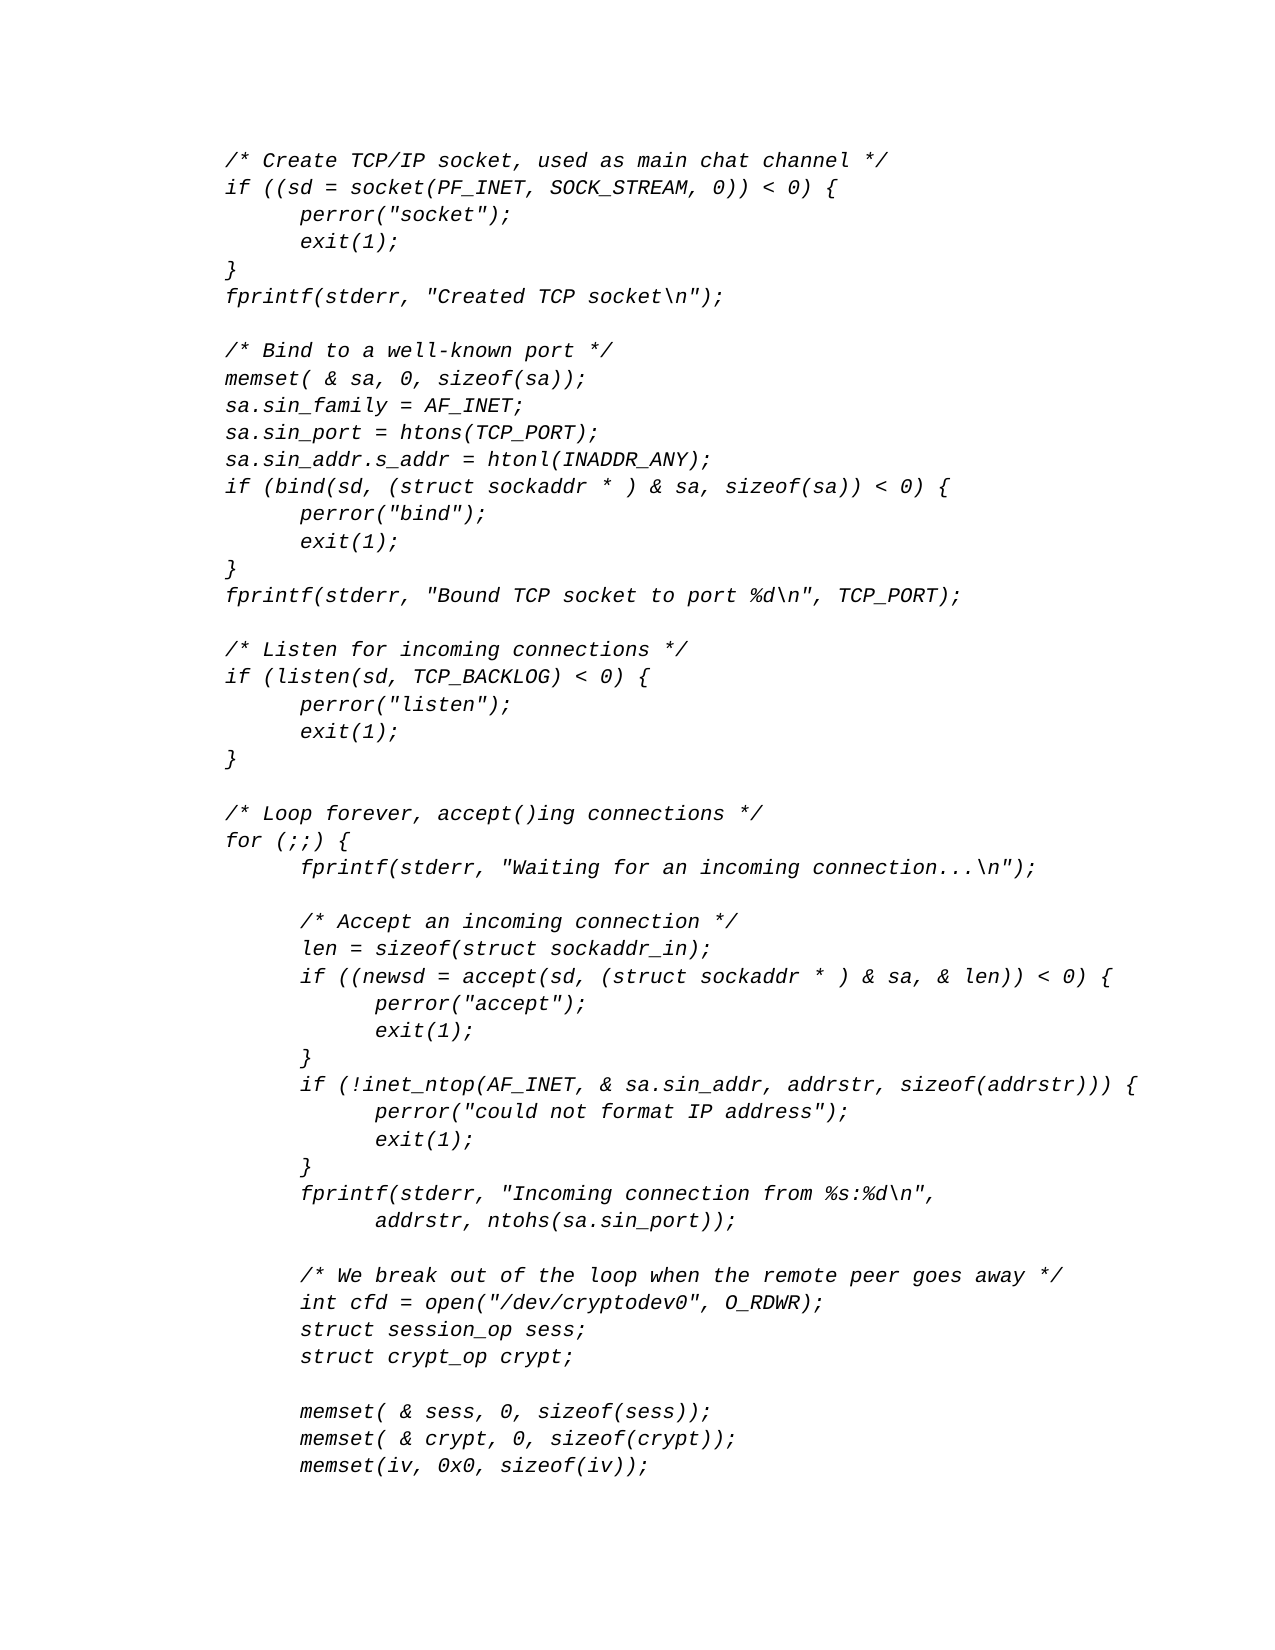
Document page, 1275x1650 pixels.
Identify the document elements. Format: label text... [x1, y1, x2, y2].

text } [44, 748, 1225, 772]
text } [44, 1156, 1225, 1179]
text exit(1); [44, 721, 1225, 744]
text if (bind(sd, (struct sockaddr * ) & sa, sizeof(sa)) < 0) { [44, 476, 1225, 500]
text sa.sin_family = AF_INET; [44, 395, 1225, 418]
text /* Bind to a well-known port */ [44, 340, 1225, 364]
text exit(1); [44, 531, 1225, 554]
text if (!inet_ntop(AF_INET, & sa.sin_addr, addrstr, sizeof(addrstr))) { [44, 1074, 1225, 1098]
text } [44, 558, 1225, 581]
text memset( & sa, 0, sizeof(sa)); [44, 367, 1225, 391]
text } [44, 1047, 1225, 1071]
text memset( & crypt, 0, sizeof(crypt)); [44, 1428, 1225, 1451]
text exit(1); [44, 232, 1225, 255]
text fprintf(stderr, "Incoming connection from %s:%d\n", [44, 1183, 1225, 1207]
text /* Create TCP/IP socket, used as main chat channel */ [44, 150, 1225, 174]
text /* Listen for incoming connections */ [44, 639, 1225, 663]
text if (listen(sd, TCP_BACKLOG) < 0) { [44, 667, 1225, 690]
text perror("accept"); [44, 993, 1225, 1016]
text exit(1); [44, 1129, 1225, 1152]
text sa.sin_port = htons(TCP_PORT); [44, 422, 1225, 446]
text struct session_op sess; [44, 1319, 1225, 1343]
text addrstr, ntohs(sa.sin_port)); [44, 1210, 1225, 1234]
text struct crypt_op crypt; [44, 1346, 1225, 1370]
text sa.sin_addr.s_addr = htonl(INADDR_ANY); [44, 449, 1225, 473]
text int cfd = open("/dev/cryptodev0", O_RDWR); [44, 1292, 1225, 1316]
text perror("socket"); [44, 204, 1225, 228]
text memset(iv, 0x0, sizeof(iv)); [44, 1455, 1225, 1479]
text len = sizeof(struct sockaddr_in); [44, 938, 1225, 962]
text /* We break out of the loop when the remote peer goes away */ [44, 1265, 1225, 1288]
text fprintf(stderr, "Created TCP socket\n"); [44, 286, 1225, 309]
text if ((newsd = accept(sd, (struct sockaddr * ) & sa, & len)) < 0) { [44, 966, 1225, 989]
text fprintf(stderr, "Bound TCP socket to port %d\n", TCP_PORT); [44, 585, 1225, 609]
text if ((sd = socket(PF_INET, SOCK_STREAM, 0)) < 0) { [44, 177, 1225, 201]
text /* Loop forever, accept()ing connections */ [44, 802, 1225, 826]
text for (;;) { [44, 830, 1225, 853]
text memset( & sess, 0, sizeof(sess)); [44, 1401, 1225, 1424]
text fprintf(stderr, "Waiting for an incoming connection...\n"); [44, 857, 1225, 881]
text perror("could not format IP address"); [44, 1102, 1225, 1125]
text perror("listen"); [44, 694, 1225, 717]
text exit(1); [44, 1020, 1225, 1044]
text perror("bind"); [44, 503, 1225, 527]
text /* Accept an incoming connection */ [44, 911, 1225, 935]
text } [44, 259, 1225, 282]
